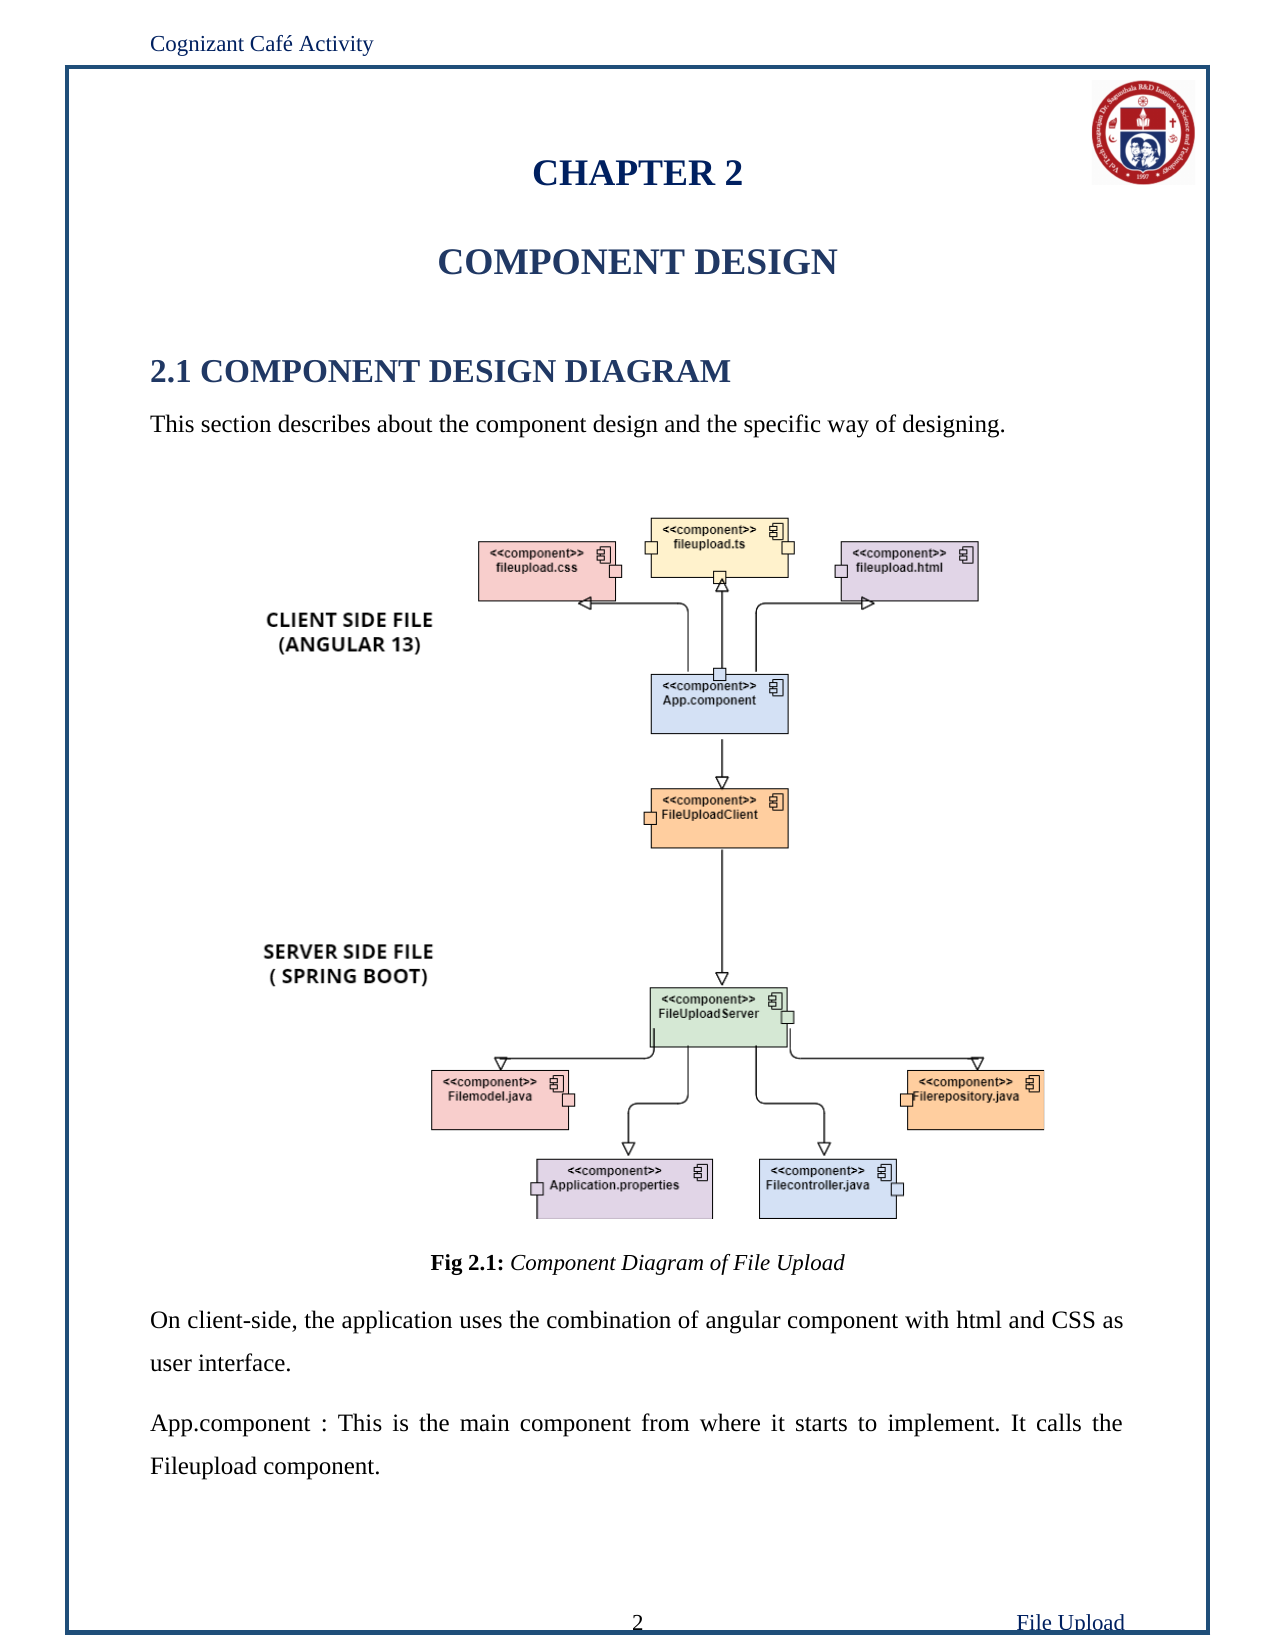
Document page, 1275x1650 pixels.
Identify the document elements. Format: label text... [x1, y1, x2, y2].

picture [1091, 80, 1196, 185]
text CHAPTER 2 [150, 150, 1125, 193]
picture [230, 468, 1045, 1219]
text On client-side, the application uses the combination of angular component with html and CSS as user interface. [150, 1305, 1125, 1377]
text Fig 2.1: Component Diagram of File Upload [150, 1249, 1125, 1275]
subtitle 2.1 COMPONENT DESIGN DIAGRAM [150, 351, 1125, 389]
text This section describes about the component design and the specific way of designing. [150, 409, 1125, 437]
text App.component : This is the main component from where it starts to implement. It calls the Fileupload component. [150, 1408, 1125, 1480]
subtitle COMPONENT DESIGN [150, 240, 1125, 283]
